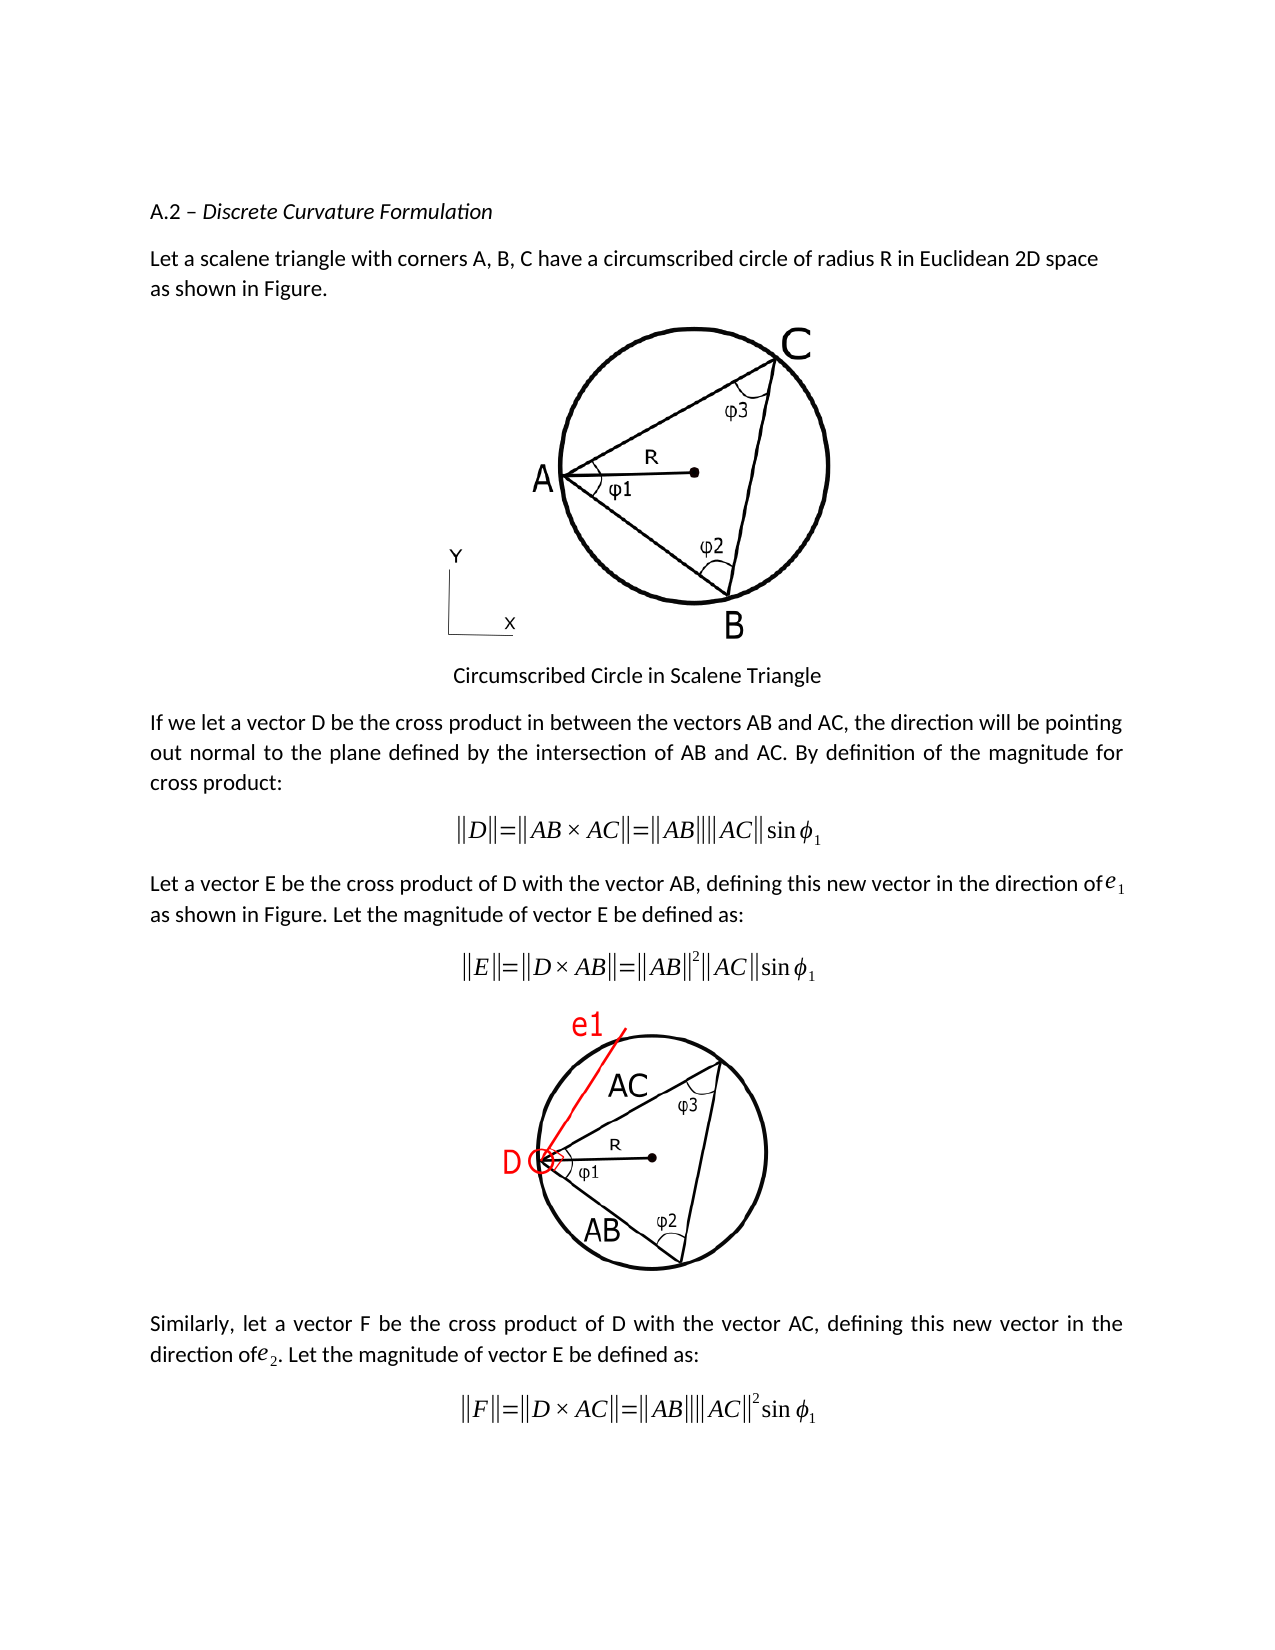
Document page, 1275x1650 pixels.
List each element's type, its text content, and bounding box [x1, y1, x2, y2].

text Let a scalene triangle with corners A, B, C have a circumscribed circle of radius R in Euclidean 2D space as shown in Figure. [150, 244, 1125, 302]
text A.2 – Discrete Curvature Formulation [150, 197, 1125, 225]
text Circumscribed Circle in Scalene Triangle [150, 661, 1125, 689]
picture [500, 1003, 775, 1290]
text Similarly, let a vector F be the cross product of D with the vector AC, defining this new vector in the direction of. Let the magnitude of vector E be defined as: [150, 1309, 1125, 1370]
picture [432, 320, 843, 643]
text If we let a vector D be the cross product in between the vectors AB and AC, the direction will be pointing out normal to the plane defined by the intersection of AB and AC. By definition of the magnitude for cross product: [150, 708, 1125, 796]
text Let a vector E be the cross product of D with the vector AB, defining this new vector in the direction of as shown in Figure. Let the magnitude of vector E be defined as: [150, 867, 1125, 928]
